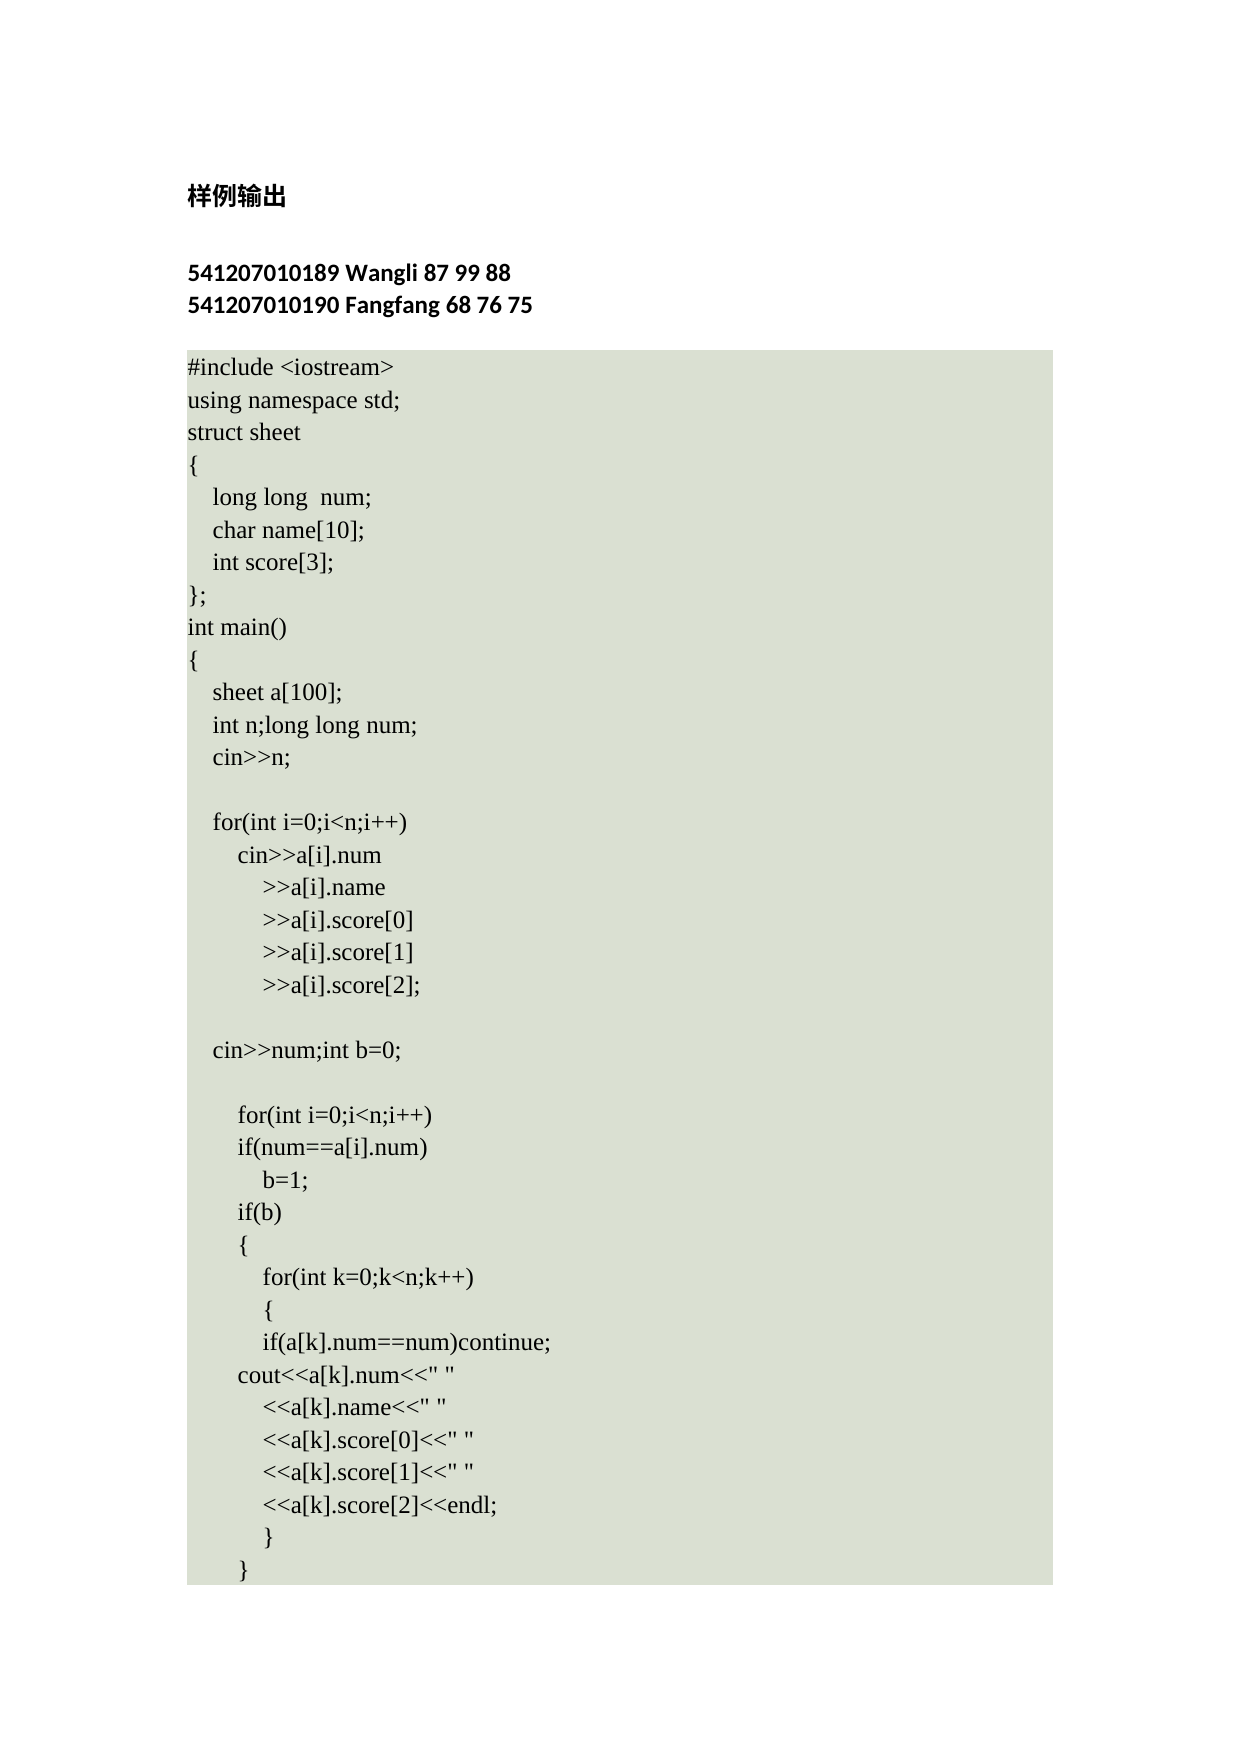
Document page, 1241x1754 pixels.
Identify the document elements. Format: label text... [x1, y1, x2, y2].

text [187, 350, 1053, 1585]
text 样例输出 [187, 162, 1053, 227]
text 541207010189 Wangli 87 99 88 541207010190 Fangfang 68 76 75 [187, 256, 1053, 321]
